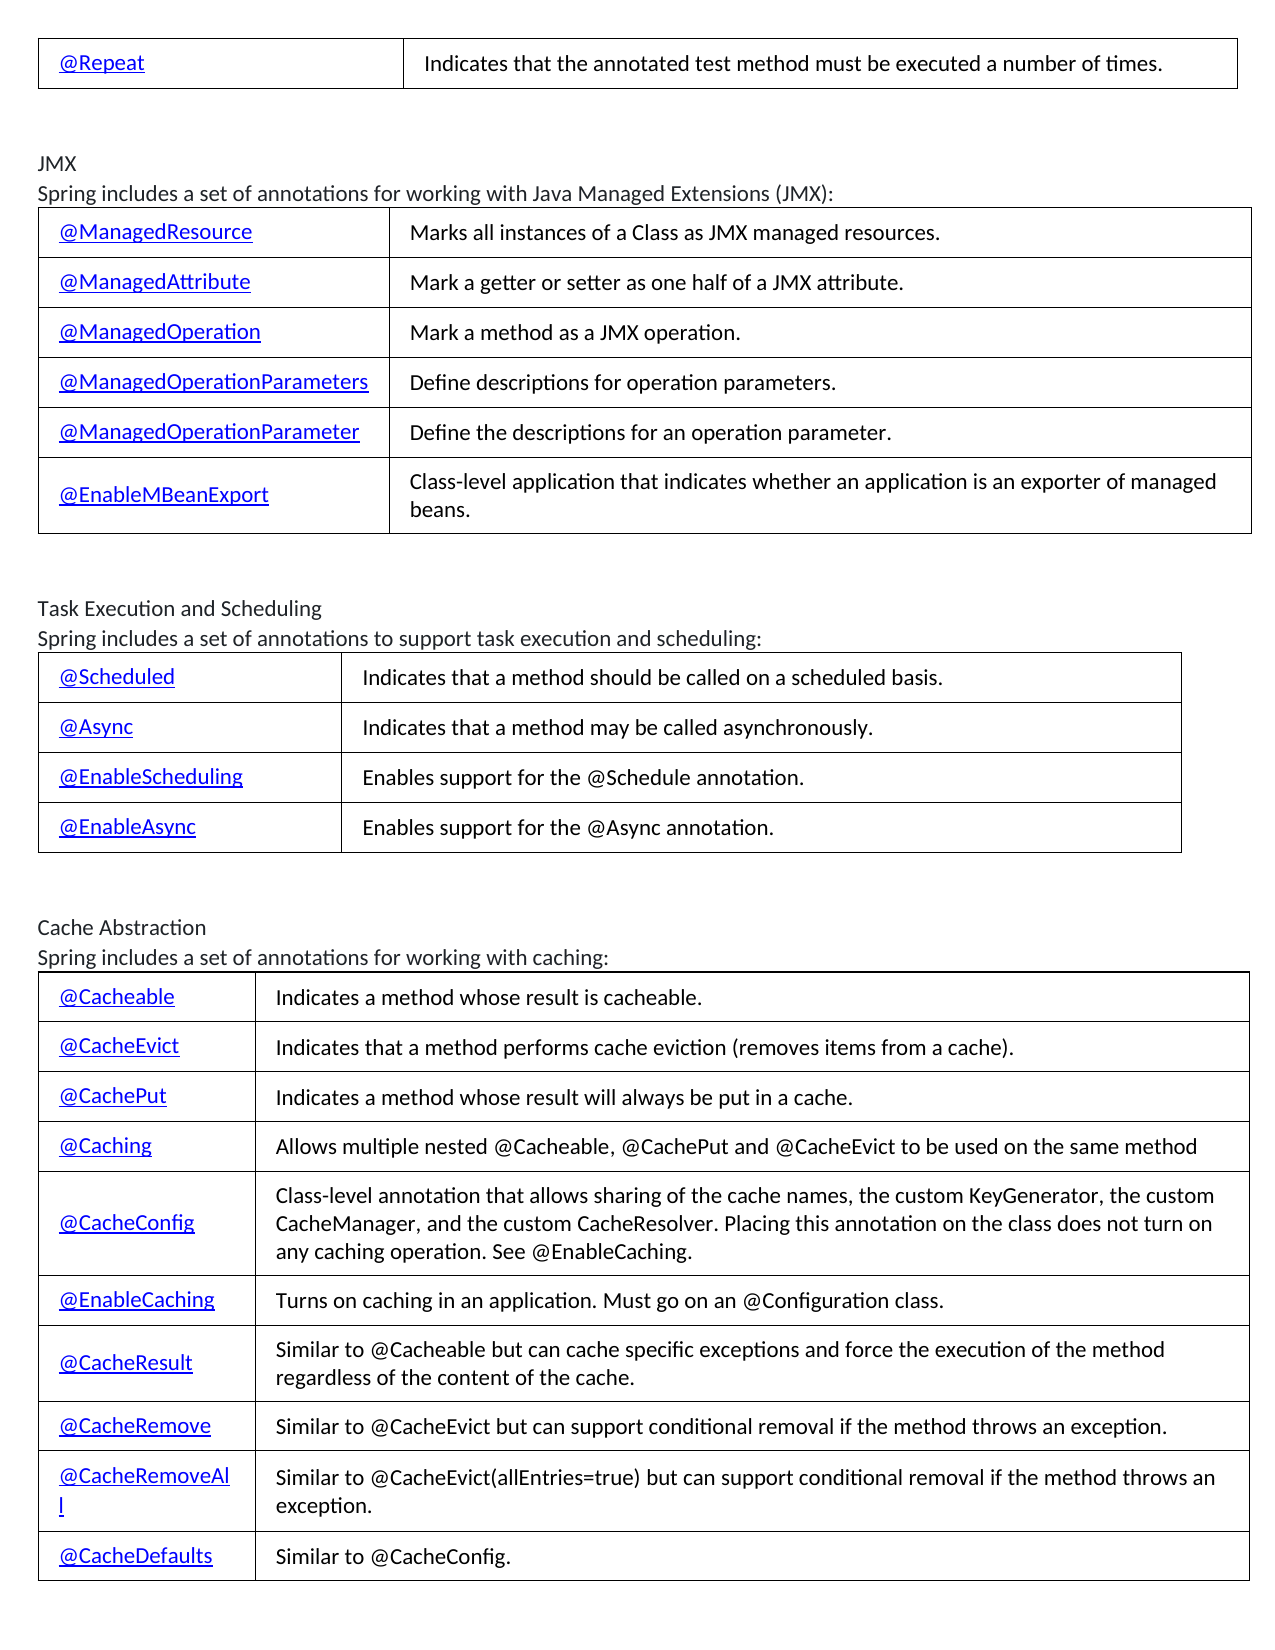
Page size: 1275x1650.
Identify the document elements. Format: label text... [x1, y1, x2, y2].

table_cell Enables support for the @Async annotation. [342, 803, 1181, 852]
table_cell @EnableAsync [39, 803, 341, 852]
table_header Marks all instances of a Class as JMX managed resources. [390, 208, 1251, 257]
table_cell Define descriptions for operation parameters. [390, 358, 1251, 407]
table_header @Cacheable [39, 973, 255, 1021]
table_header Indicates a method whose result is cacheable. [256, 973, 1249, 1021]
table_cell @CacheDefaults [39, 1532, 255, 1580]
table_cell @CacheRemoveAll [39, 1451, 255, 1531]
table_cell Class-level annotation that allows sharing of the cache names, the custom KeyGenerator, the custom CacheManager, and the custom CacheResolver. Placing this annotation on the class does not turn on any caching operation. See @EnableCaching. [256, 1172, 1249, 1275]
table_cell Allows multiple nested @Cacheable, @CachePut and @CacheEvict to be used on the same method [256, 1122, 1249, 1171]
table_cell @ManagedAttribute [39, 258, 389, 307]
table_cell Mark a getter or setter as one half of a JMX attribute. [390, 258, 1251, 307]
table_header @ManagedResource [39, 208, 389, 257]
table_cell Indicates a method whose result will always be put in a cache. [256, 1072, 1249, 1121]
table_cell @ManagedOperationParameters [39, 358, 389, 407]
text Spring includes a set of annotations for working with caching: [37, 943, 1237, 971]
table_cell @CacheRemove [39, 1402, 255, 1450]
table_cell Indicates that a method may be called asynchronously. [342, 703, 1181, 752]
table_cell Similar to @Cacheable but can cache specific exceptions and force the execution of the method regardless of the content of the cache. [256, 1326, 1249, 1401]
text Spring includes a set of annotations for working with Java Managed Extensions (JMX): [37, 179, 1237, 207]
table_cell @Async [39, 703, 341, 752]
subtitle JMX [37, 89, 1237, 177]
table_cell Similar to @CacheConfig. [256, 1532, 1249, 1580]
table_header Indicates that a method should be called on a scheduled basis. [342, 653, 1181, 702]
table_cell Turns on caching in an application. Must go on an @Configuration class. [256, 1276, 1249, 1325]
table_header @Scheduled [39, 653, 341, 702]
text Spring includes a set of annotations to support task execution and scheduling: [37, 624, 1237, 652]
table_cell @EnableScheduling [39, 753, 341, 802]
table_cell @EnableMBeanExport [39, 458, 389, 532]
table_cell @ManagedOperationParameter [39, 408, 389, 457]
table_cell @CacheConfig [39, 1172, 255, 1275]
table_cell Similar to @CacheEvict(allEntries=true) but can support conditional removal if the method throws an exception. [256, 1451, 1249, 1531]
subtitle Cache Abstraction [37, 853, 1237, 941]
subtitle Task Execution and Scheduling [37, 534, 1237, 622]
table_cell @EnableCaching [39, 1276, 255, 1325]
table_cell @CacheEvict [39, 1022, 255, 1071]
table_cell @Caching [39, 1122, 255, 1171]
table_cell Similar to @CacheEvict but can support conditional removal if the method throws an exception. [256, 1402, 1249, 1450]
table_cell Indicates that a method performs cache eviction (removes items from a cache). [256, 1022, 1249, 1071]
table_cell @CachePut [39, 1072, 255, 1121]
table_cell @Repeat [39, 39, 403, 87]
table_cell Mark a method as a JMX operation. [390, 308, 1251, 357]
table_cell Indicates that the annotated test method must be executed a number of times. [404, 39, 1237, 87]
table_cell @ManagedOperation [39, 308, 389, 357]
table_cell @CacheResult [39, 1326, 255, 1401]
table_cell Class-level application that indicates whether an application is an exporter of managed beans. [390, 458, 1251, 532]
table_cell Define the descriptions for an operation parameter. [390, 408, 1251, 457]
table_cell Enables support for the @Schedule annotation. [342, 753, 1181, 802]
